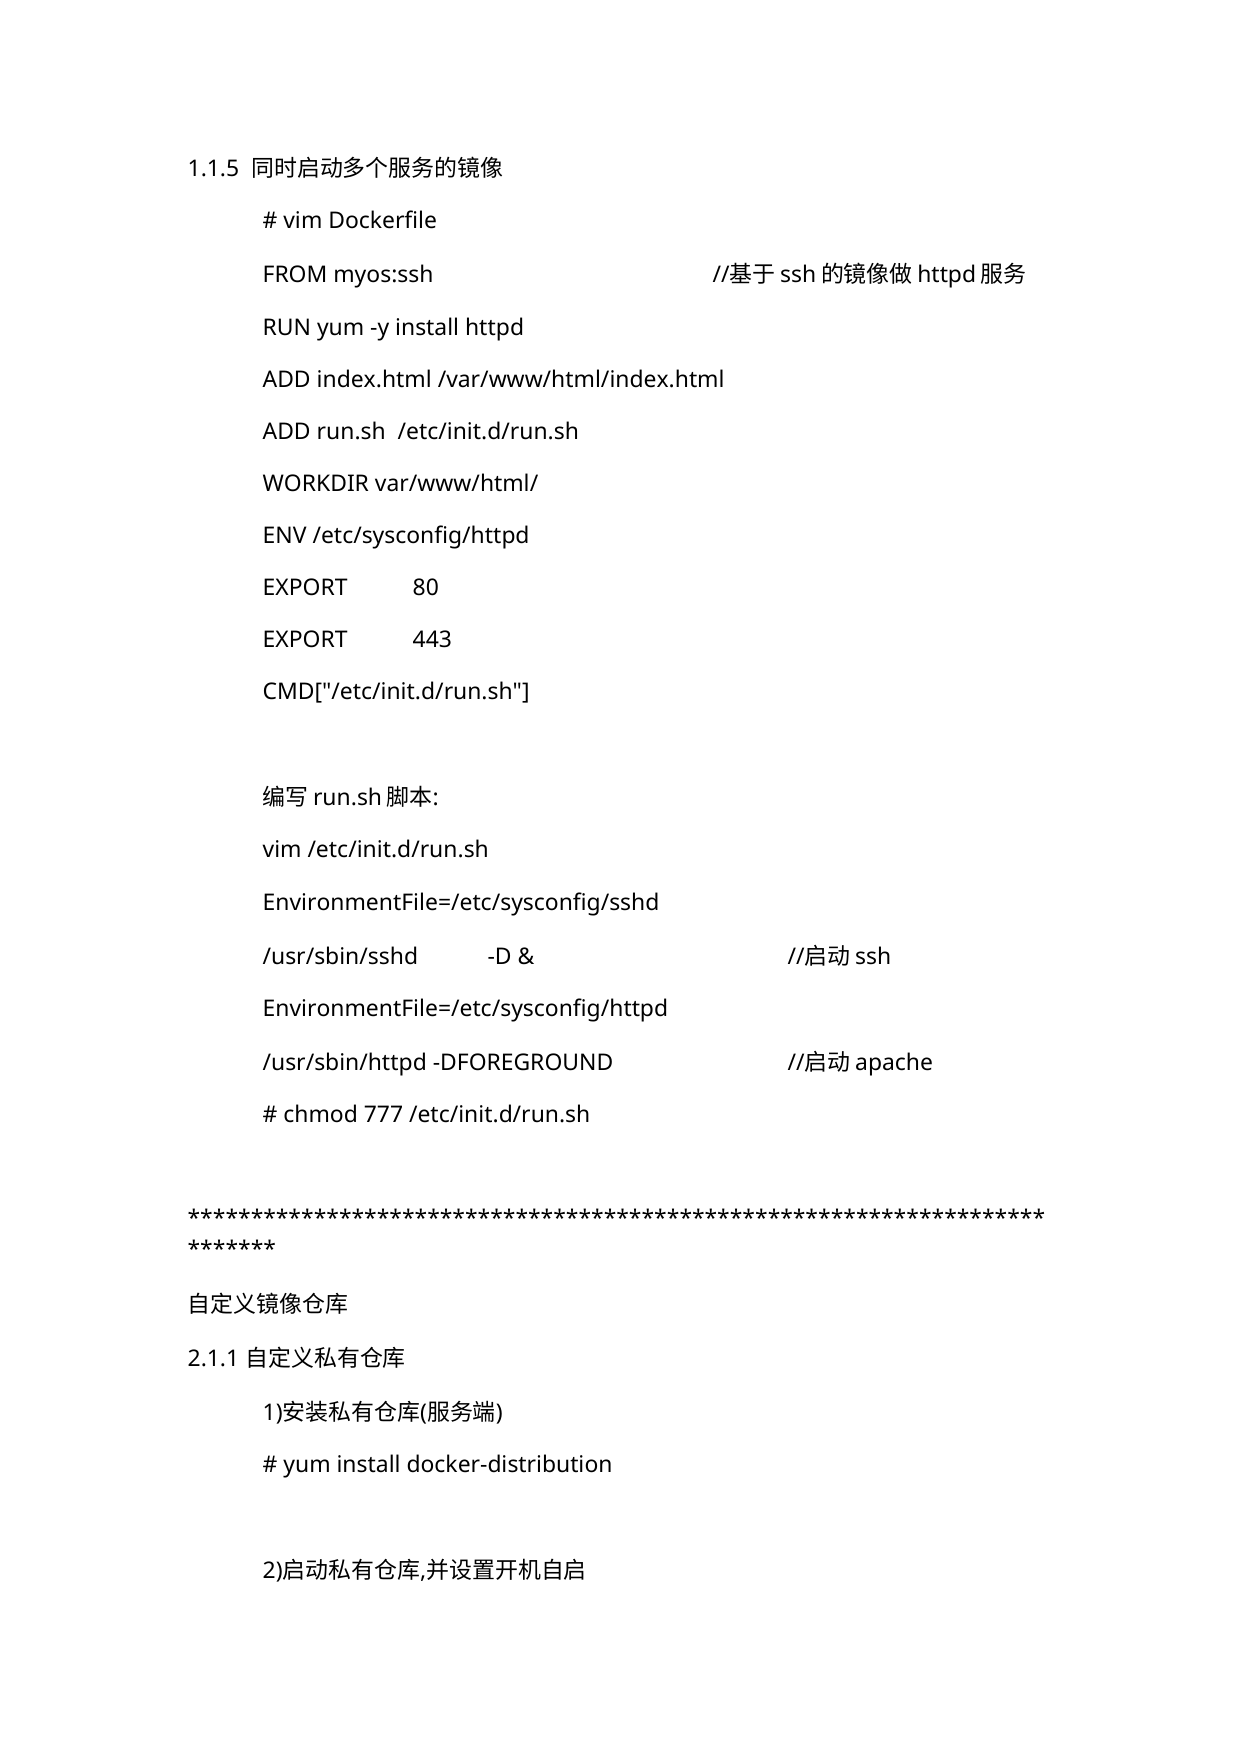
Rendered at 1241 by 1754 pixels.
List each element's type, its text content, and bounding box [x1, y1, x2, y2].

text *************************************************************************** [187, 1202, 1053, 1264]
text CMD["/etc/init.d/run.sh"] [187, 675, 1053, 706]
text RUN yum -y install httpd [187, 310, 1053, 342]
text EnvironmentFile=/etc/sysconfig/httpd [187, 992, 1053, 1023]
text # vim Dockerfile [187, 204, 1053, 235]
text EXPORT 443 [187, 623, 1053, 654]
text WORKDIR var/www/html/ [187, 467, 1053, 498]
text EnvironmentFile=/etc/sysconfig/sshd [187, 885, 1053, 917]
text EXPORT 80 [187, 571, 1053, 602]
text /usr/sbin/sshd -D & //启动ssh [187, 937, 1053, 971]
text 自定义镜像仓库 [187, 1285, 1053, 1319]
text # chmod 777 /etc/init.d/run.sh [187, 1098, 1053, 1129]
text FROM myos:ssh //基于ssh的镜像做httpd服务 [187, 256, 1053, 289]
text 编写run.sh脚本: [187, 779, 1053, 812]
text 2)启动私有仓库,并设置开机自启 [187, 1552, 1053, 1585]
text 1.1.5 同时启动多个服务的镜像 [187, 150, 1053, 183]
text /usr/sbin/httpd -DFOREGROUND //启动apache [187, 1044, 1053, 1077]
text # yum install docker-distribution [187, 1448, 1053, 1479]
text ENV /etc/sysconfig/httpd [187, 519, 1053, 550]
text vim /etc/init.d/run.sh [187, 833, 1053, 864]
text 1)安装私有仓库(服务端) [187, 1394, 1053, 1427]
text 2.1.1 自定义私有仓库 [187, 1339, 1053, 1373]
text ADD run.sh /etc/init.d/run.sh [187, 414, 1053, 446]
text ADD index.html /var/www/html/index.html [187, 362, 1053, 394]
